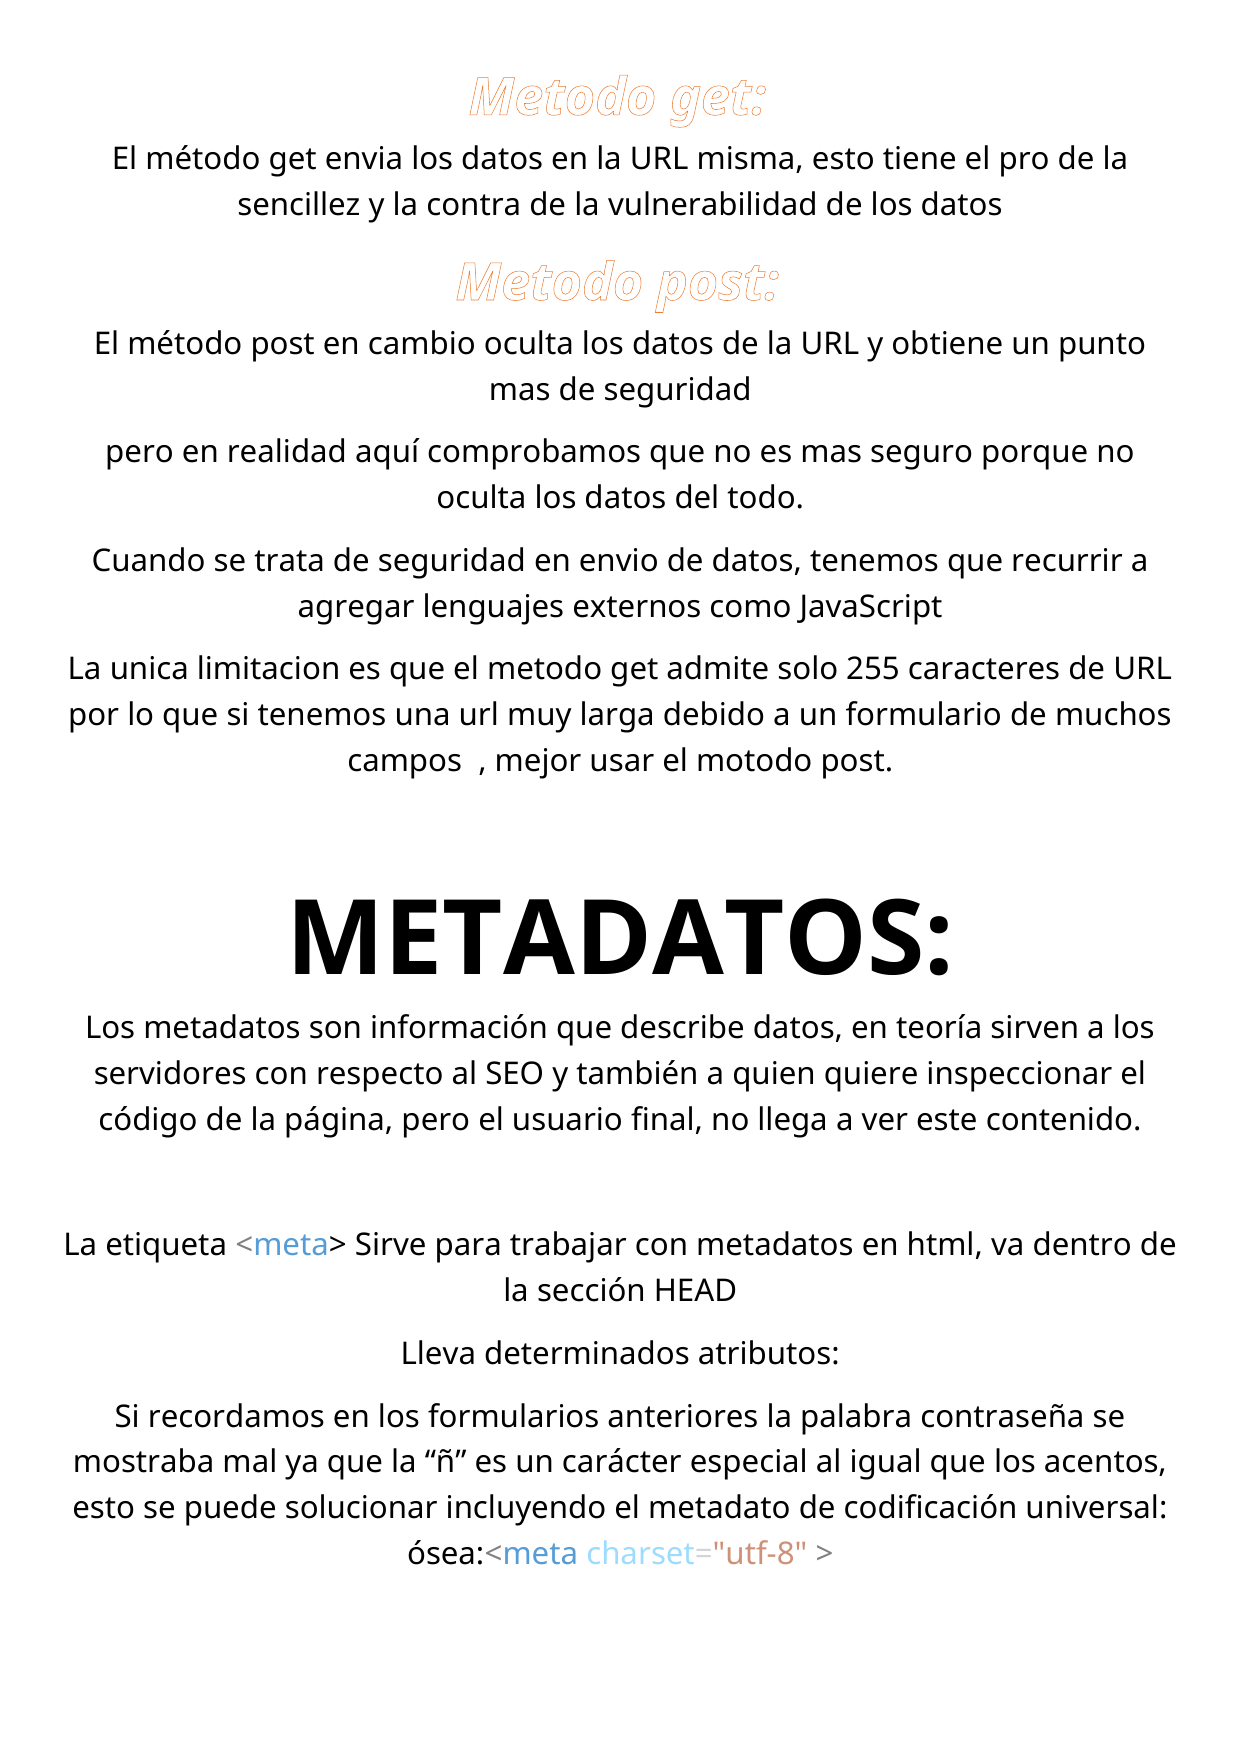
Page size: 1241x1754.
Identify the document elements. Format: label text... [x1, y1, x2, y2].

text La unica limitacion es que el metodo get admite solo 255 caracteres de URL por lo que si tenemos una url muy larga debido a un formulario de muchos campos , mejor usar el motodo post. [59, 646, 1181, 781]
text Los metadatos son información que describe datos, en teoría sirven a los servidores con respecto al SEO y también a quien quiere inspeccionar el código de la página, pero el usuario final, no llega a ver este contenido. [59, 1005, 1181, 1140]
subtitle Metodo get: [59, 59, 1181, 130]
text El método post en cambio oculta los datos de la URL y obtiene un punto mas de seguridad [59, 321, 1181, 409]
text pero en realidad aquí comprobamos que no es mas seguro porque no oculta los datos del todo. [59, 429, 1181, 518]
text Cuando se trata de seguridad en envio de datos, tenemos que recurrir a agregar lenguajes externos como JavaScript [59, 538, 1181, 626]
text El método get envia los datos en la URL misma, esto tiene el pro de la sencillez y la contra de la vulnerabilidad de los datos [59, 136, 1181, 224]
text La etiqueta <meta> Sirve para trabajar con metadatos en html, va dentro de la sección HEAD [59, 1222, 1181, 1311]
text Lleva determinados atributos: [59, 1331, 1181, 1373]
subtitle METADATOS: [59, 863, 1181, 1005]
subtitle Metodo post: [59, 244, 1181, 315]
text Si recordamos en los formularios anteriores la palabra contraseña se mostraba mal ya que la “ñ” es un carácter especial al igual que los acentos, esto se puede solucionar incluyendo el metadato de codificación universal: ósea:<meta charset="utf-8" > [59, 1393, 1181, 1574]
